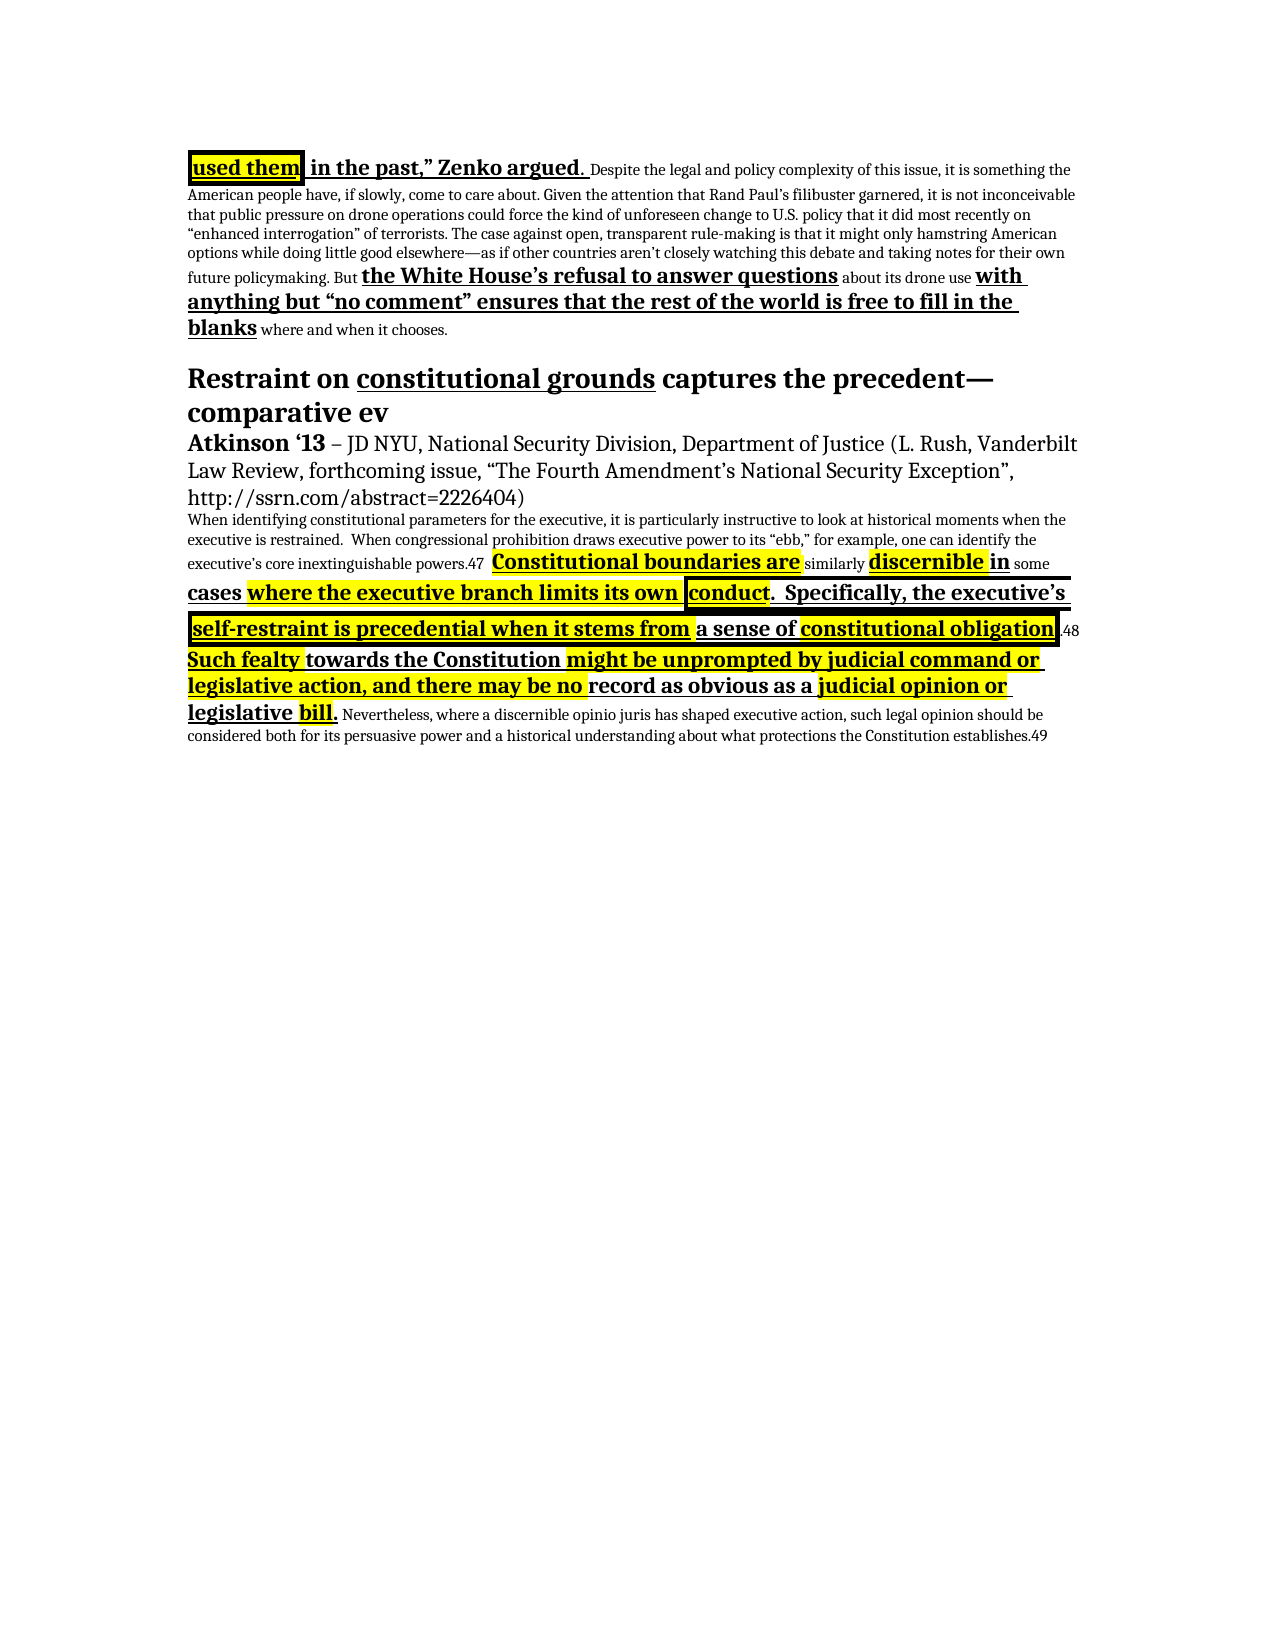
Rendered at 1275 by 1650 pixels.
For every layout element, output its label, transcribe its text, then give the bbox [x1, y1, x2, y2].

text When identifying constitutional parameters for the executive, it is particularly instructive to look at historical moments when the executive is restrained. When congressional prohibition draws executive power to its “ebb,” for example, one can identify the executive’s core inextinguishable powers.47 Constitutional boundaries are similarly discernible in some cases where the executive branch limits its own conduct. Specifically, the executive’s self-restraint is precedential when it stems from a sense of constitutional obligation.48 Such fealty towards the Constitution might be unprompted by judicial command or legislative action, and there may be no record as obvious as a judicial opinion or legislative bill. Nevertheless, where a discernible opinio juris has shaped executive action, such legal opinion should be considered both for its persuasive power and a historical understanding about what protections the Constitution establishes.49 [187, 511, 1087, 745]
subtitle Restraint on constitutional grounds captures the precedent—comparative ev [187, 362, 1087, 429]
text Atkinson ‘13 – JD NYU, National Security Division, Department of Justice (L. Rush, Vanderbilt Law Review, forthcoming issue, “The Fourth Amendment’s National Security Exception”, http://ssrn.com/abstract=2226404) [187, 429, 1087, 511]
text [187, 150, 1087, 341]
